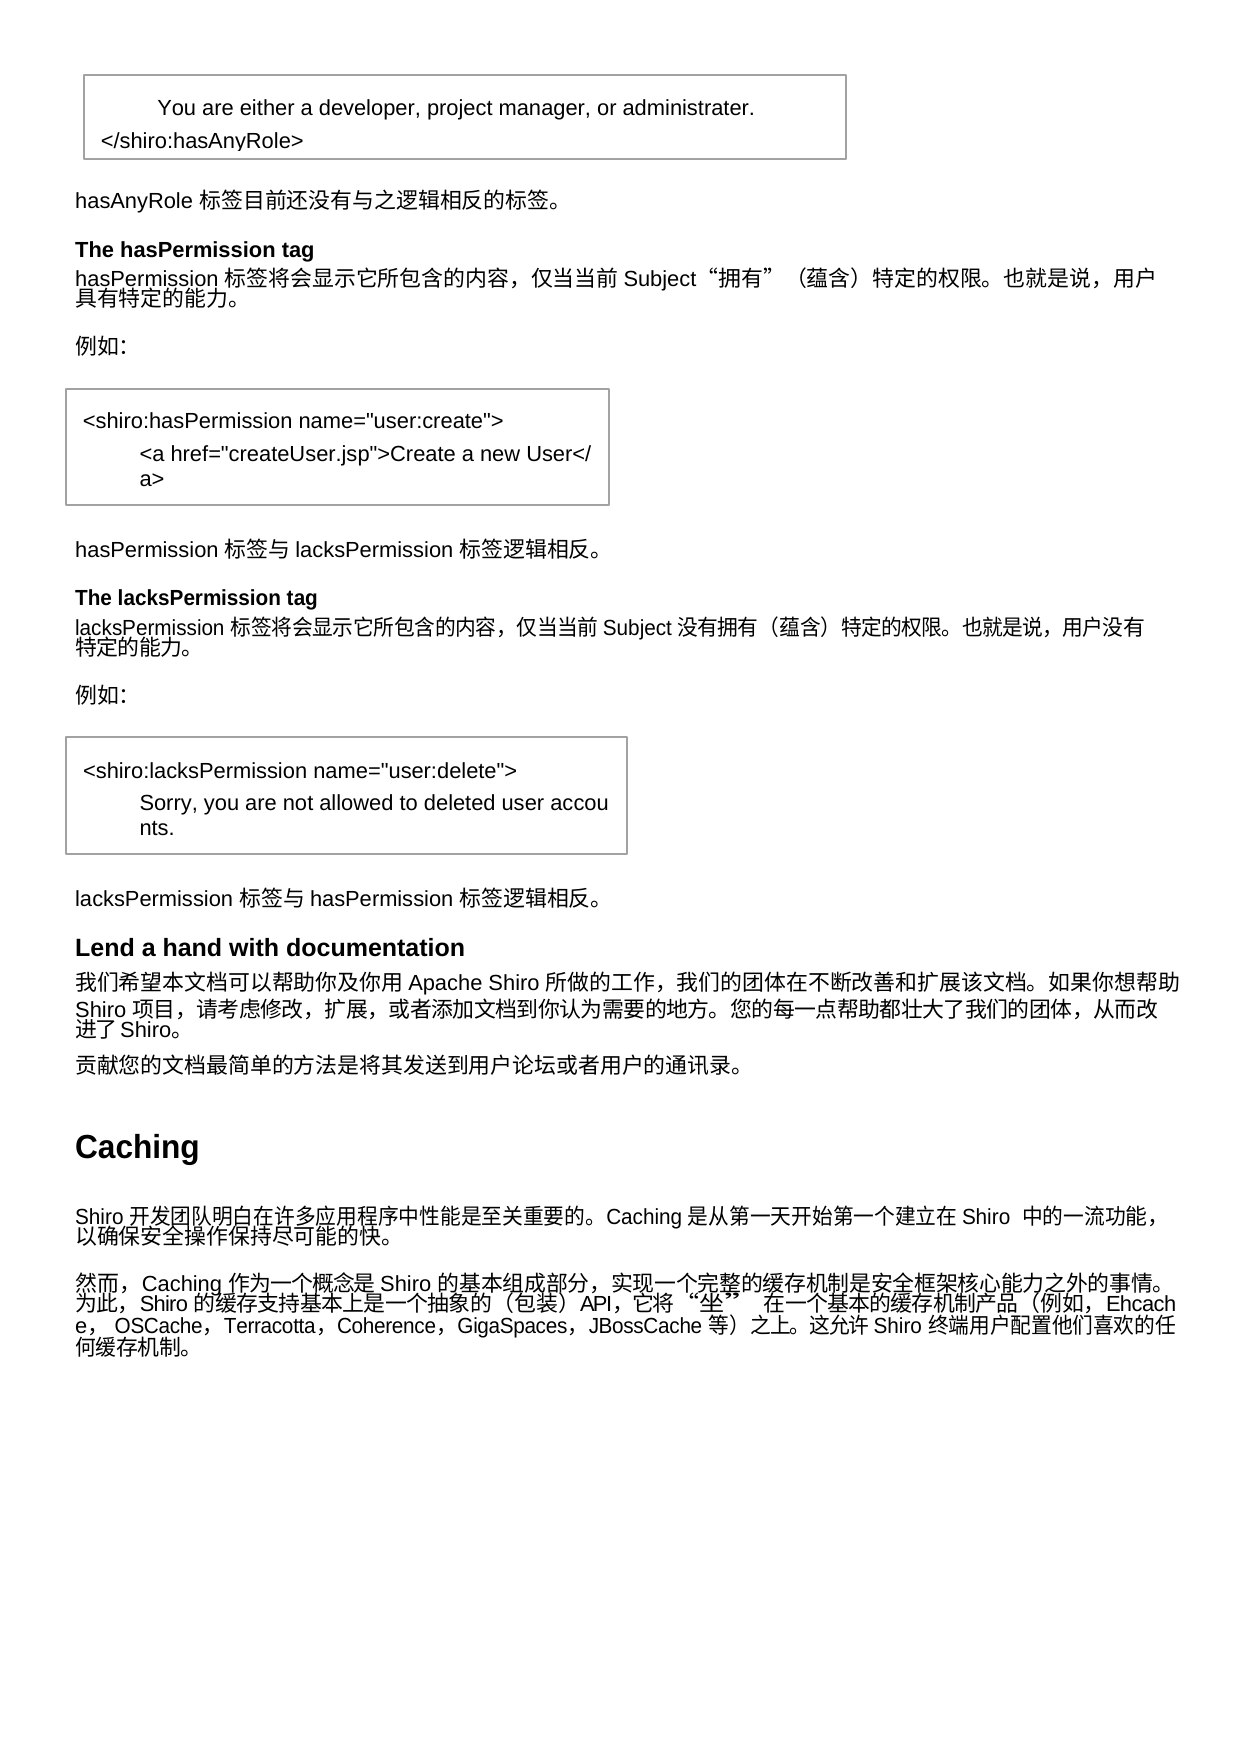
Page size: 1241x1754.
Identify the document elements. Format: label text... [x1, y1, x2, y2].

subtitle Lend a hand with documentation [75, 936, 1201, 961]
subtitle The hasPermission tag [75, 239, 1201, 262]
text hasPermission 标签与 lacksPermission 标签逻辑相反。 [75, 523, 1201, 566]
text 我们希望本文档可以帮助你及你用 Apache Shiro 所做的工作，我们的团体在不断改善和扩展该文档。如果你想帮助 [75, 961, 1201, 997]
text hasAnyRole 标签目前还没有与之逻辑相反的标签。 [75, 174, 1201, 218]
text Shiro 开发团队明白在许多应用程序中性能是至关重要的。Caching 是从第一天开始第一个建立在 Shiro 中的一流功能，以确保安全操作保持尽可能的快。 [75, 1207, 1156, 1251]
subtitle Caching [75, 1127, 1201, 1166]
text 例如： [75, 329, 1201, 361]
text lacksPermission 标签与 hasPermission 标签逻辑相反。 [75, 872, 1201, 915]
subtitle The lacksPermission tag [75, 587, 1201, 610]
text hasPermission 标签将会显示它所包含的内容，仅当当前 Subject“拥有”（蕴含）特定的权限。也就是说，用户具有特定的能力。 [75, 269, 1162, 313]
text 贡献您的文档最简单的方法是将其发送到用户论坛或者用户的通讯录。 [75, 1044, 1201, 1081]
text 然而，Caching 作为一个概念是 Shiro 的基本组成部分，实现一个完整的缓存机制是安全框架核心能力之外的事情。为此，Shiro 的缓存支持基本上是一个抽象的（包装）API，它将“坐”在一个基本的缓存机制产品（例如，Ehcache， OSCache，Terracotta，Coherence，GigaSpaces，JBossCache 等）之上。这允许 Shiro 终端用户配置他们喜欢的任何缓存机制。 [75, 1274, 1176, 1361]
text Shiro 项目，请考虑修改，扩展，或者添加文档到你认为需要的地方。您的每一点帮助都壮大了我们的团体，从而改进了 Shiro。 [75, 1000, 1159, 1044]
text lacksPermission 标签将会显示它所包含的内容，仅当当前 Subject 没有拥有（蕴含）特定的权限。也就是说，用户没有特定的能力。 [75, 618, 1166, 662]
text 例如： [75, 678, 1201, 709]
